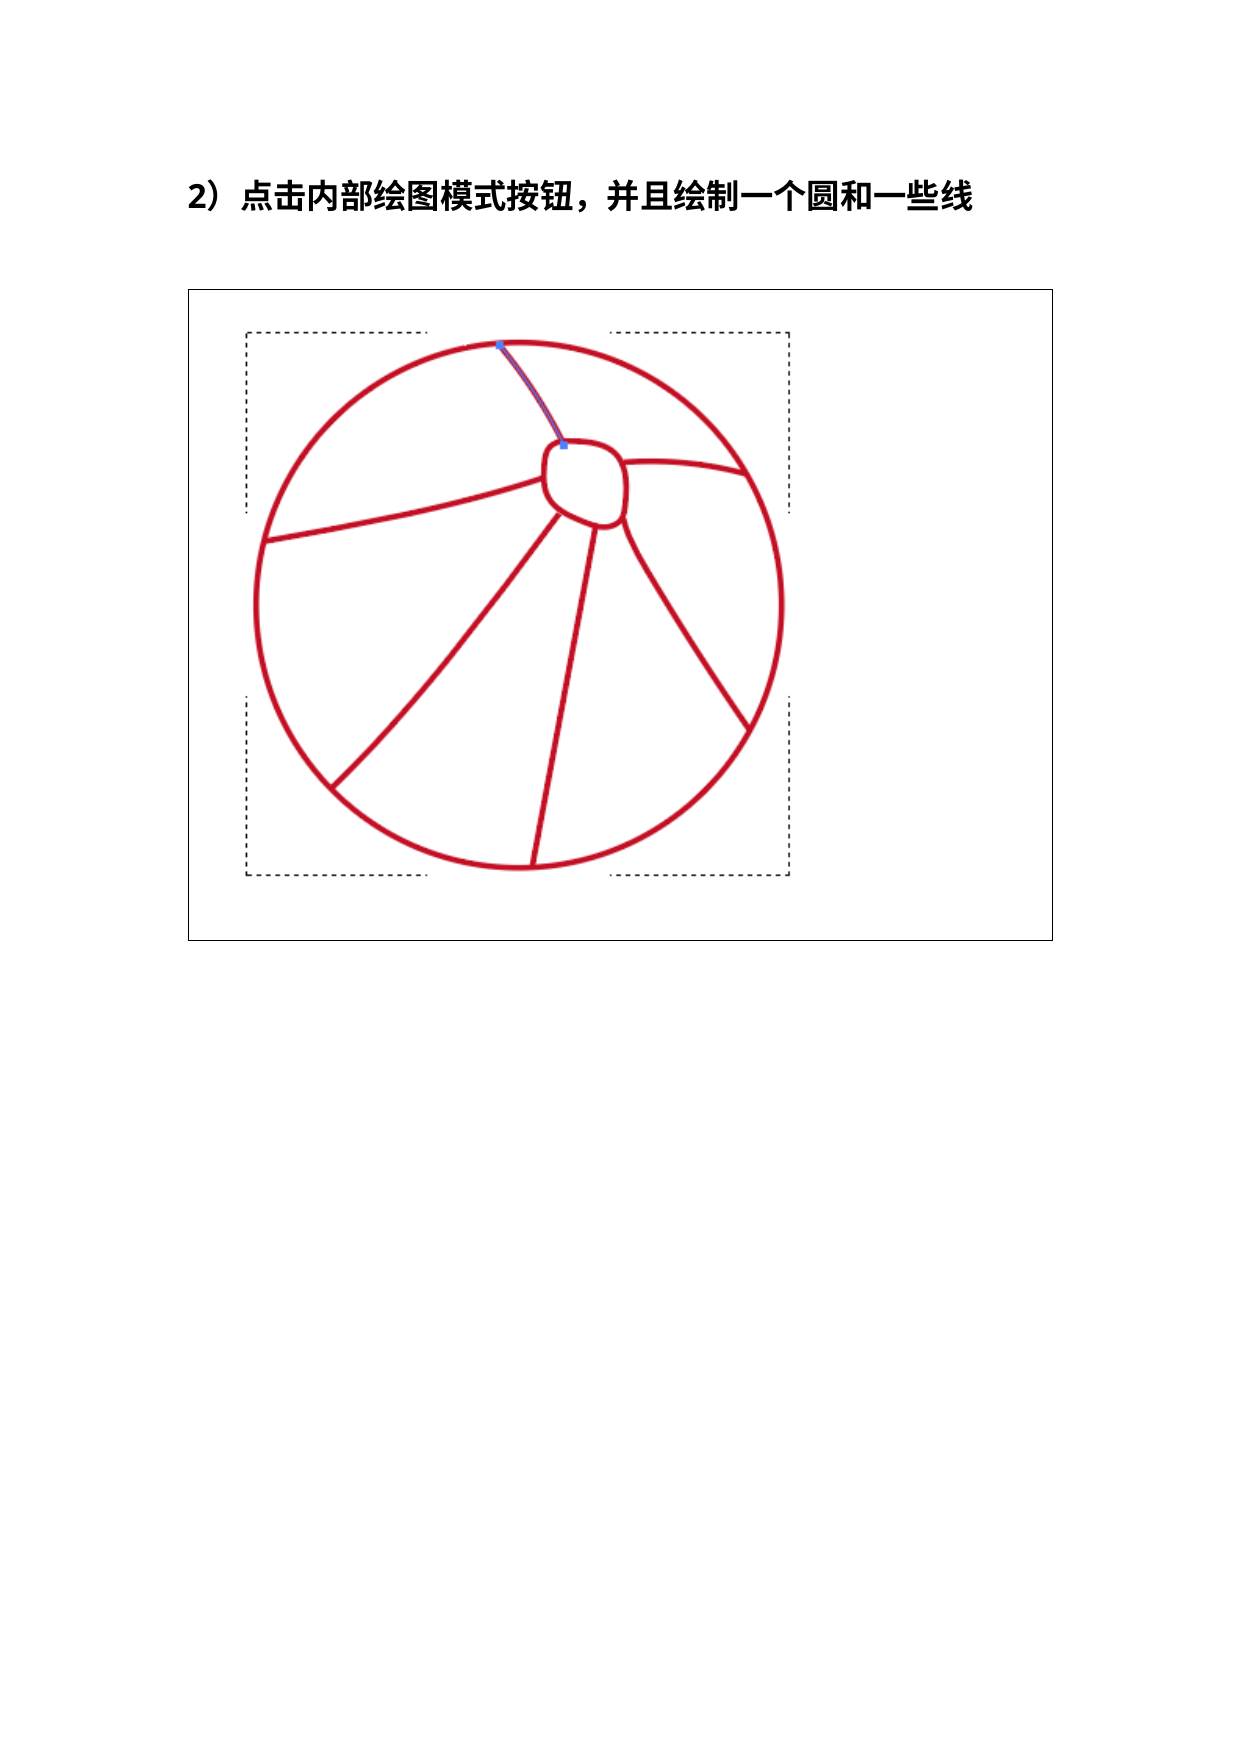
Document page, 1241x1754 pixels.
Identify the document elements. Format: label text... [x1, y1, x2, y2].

picture [199, 290, 934, 931]
subtitle 2）点击内部绘图模式按钮，并且绘制一个圆和一些线 [187, 162, 1053, 227]
table_header [189, 290, 1052, 940]
